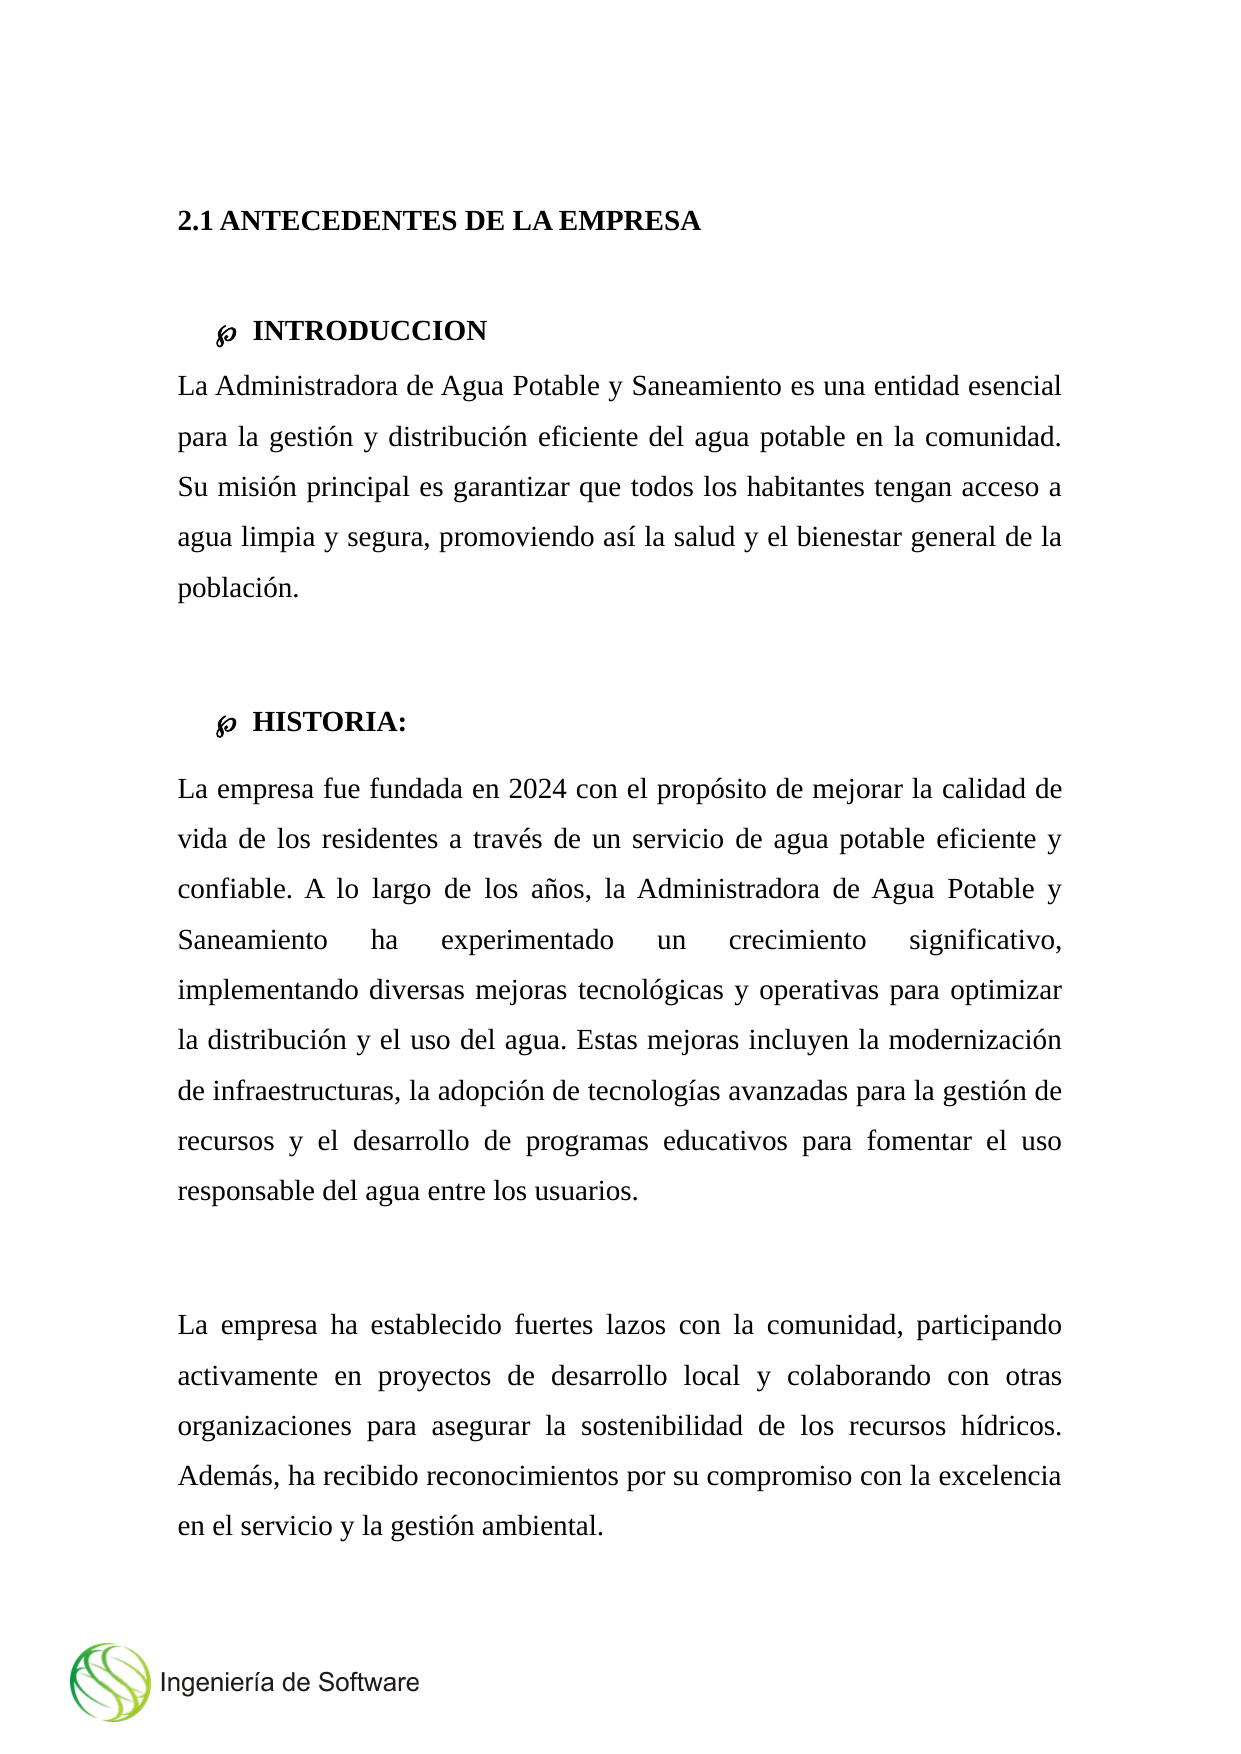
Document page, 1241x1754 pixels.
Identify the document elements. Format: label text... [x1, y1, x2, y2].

list INTRODUCCION [215, 313, 1063, 347]
text La empresa fue fundada en 2024 con el propósito de mejorar la calidad de vida de los residentes a través de un servicio de agua potable eficiente y confiable. A lo largo de los años, la Administradora de Agua Potable y Saneamiento ha experimentado un crecimiento significativo, implementando diversas mejoras tecnológicas y operativas para optimizar la distribución y el uso del agua. Estas mejoras incluyen la modernización de infraestructuras, la adopción de tecnologías avanzadas para la gestión de recursos y el desarrollo de programas educativos para fomentar el uso responsable del agua entre los usuarios. [177, 771, 1063, 1207]
list HISTORIA: [215, 704, 1063, 737]
text 2.1 ANTECEDENTES DE LA EMPRESA [177, 203, 1063, 236]
picture [70, 1643, 419, 1722]
text La Administradora de Agua Potable y Saneamiento es una entidad esencial para la gestión y distribución eficiente del agua potable en la comunidad. Su misión principal es garantizar que todos los habitantes tengan acceso a agua limpia y segura, promoviendo así la salud y el bienestar general de la población. [177, 368, 1063, 603]
text La empresa ha establecido fuertes lazos con la comunidad, participando activamente en proyectos de desarrollo local y colaborando con otras organizaciones para asegurar la sostenibilidad de los recursos hídricos. Además, ha recibido reconocimientos por su compromiso con la excelencia en el servicio y la gestión ambiental. [177, 1307, 1063, 1542]
